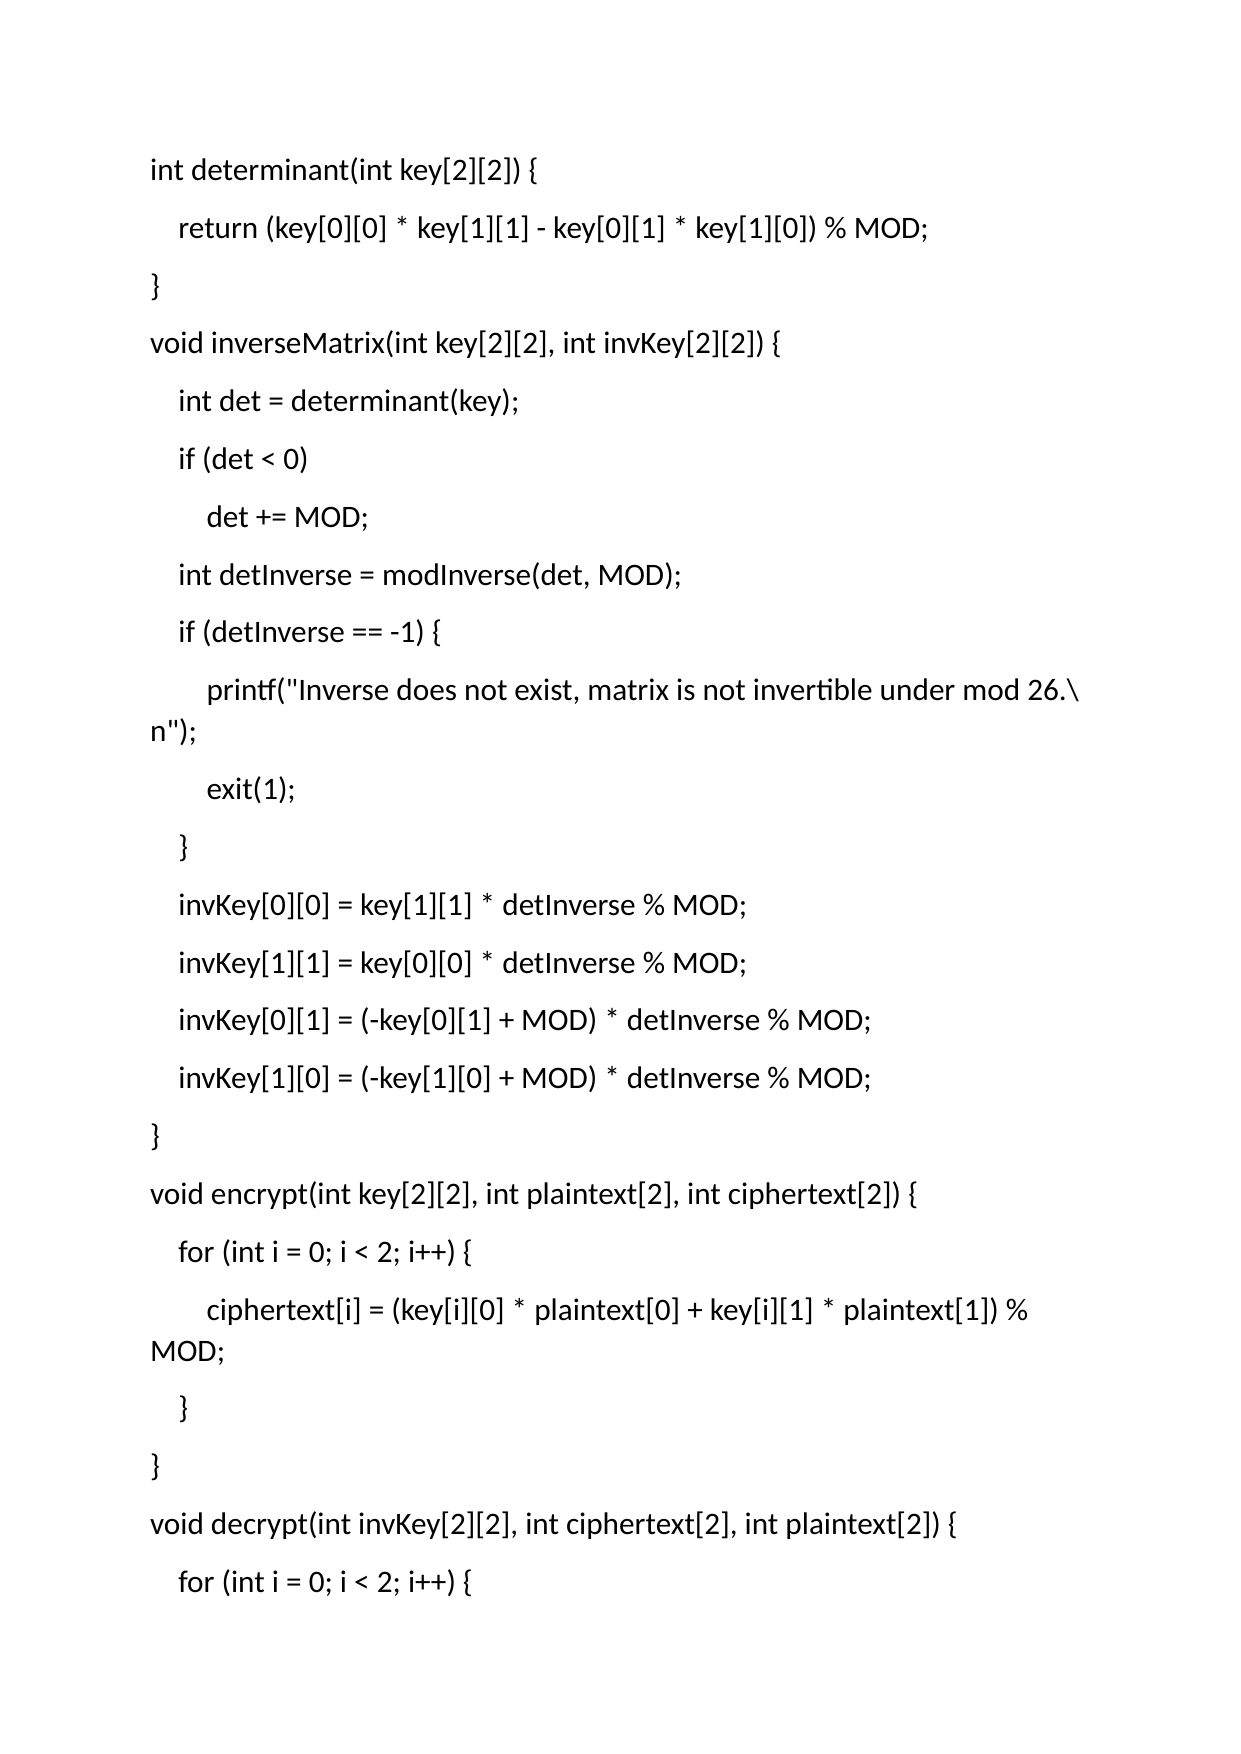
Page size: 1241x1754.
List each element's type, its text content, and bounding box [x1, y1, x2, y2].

text printf("Inverse does not exist, matrix is not invertible under mod 26.\n"); [150, 670, 1090, 749]
text int det = determinant(key); [150, 381, 1090, 419]
text } [150, 1446, 1090, 1484]
text void inverseMatrix(int key[2][2], int invKey[2][2]) { [150, 323, 1090, 362]
text } [150, 266, 1090, 304]
text ciphertext[i] = (key[i][0] * plaintext[0] + key[i][1] * plaintext[1]) % MOD; [150, 1289, 1090, 1369]
text } [150, 827, 1090, 865]
text det += MOD; [150, 497, 1090, 535]
text int determinant(int key[2][2]) { [150, 150, 1090, 188]
text invKey[1][0] = (-key[1][0] + MOD) * detInverse % MOD; [150, 1058, 1090, 1096]
text invKey[1][1] = key[0][0] * detInverse % MOD; [150, 943, 1090, 981]
text for (int i = 0; i < 2; i++) { [150, 1562, 1090, 1600]
text } [150, 1388, 1090, 1427]
text if (detInverse == -1) { [150, 612, 1090, 651]
text for (int i = 0; i < 2; i++) { [150, 1232, 1090, 1270]
text if (det < 0) [150, 439, 1090, 477]
text invKey[0][0] = key[1][1] * detInverse % MOD; [150, 885, 1090, 923]
text } [150, 1116, 1090, 1154]
text void encrypt(int key[2][2], int plaintext[2], int ciphertext[2]) { [150, 1174, 1090, 1212]
text invKey[0][1] = (-key[0][1] + MOD) * detInverse % MOD; [150, 1001, 1090, 1039]
text exit(1); [150, 769, 1090, 807]
text int detInverse = modInverse(det, MOD); [150, 555, 1090, 593]
text void decrypt(int invKey[2][2], int ciphertext[2], int plaintext[2]) { [150, 1504, 1090, 1542]
text return (key[0][0] * key[1][1] - key[0][1] * key[1][0]) % MOD; [150, 208, 1090, 246]
